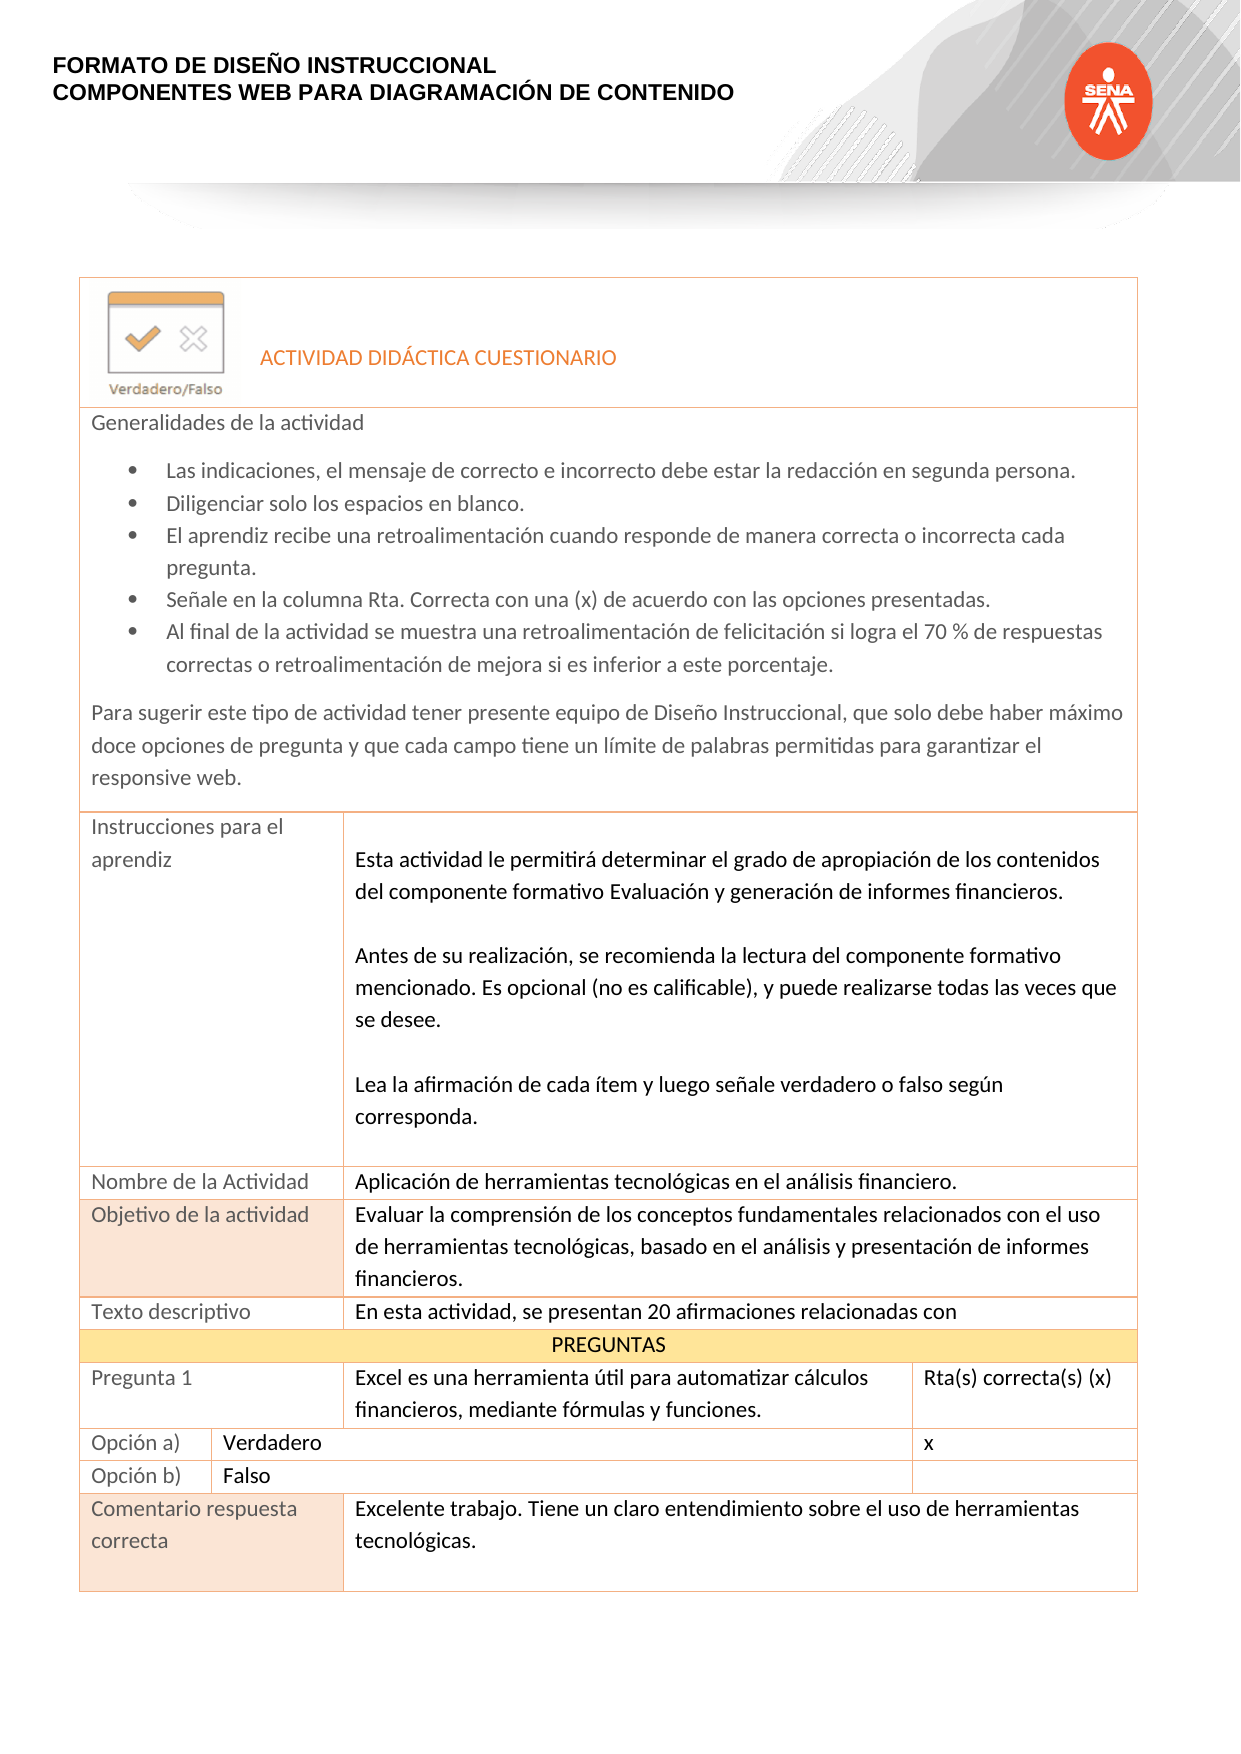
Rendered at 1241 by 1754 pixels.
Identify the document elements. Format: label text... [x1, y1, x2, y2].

table_cell Generalidades de la actividad Las indicaciones, el mensaje de correcto e incorrecto debe estar la redacción en segunda persona. Diligenciar solo los espacios en blanco. El aprendiz recibe una retroalimentación cuando responde de manera correcta o incorrecta cada pregunta. Señale en la columna Rta. Correcta con una (x) de acuerdo con las opciones presentadas. Al final de la actividad se muestra una retroalimentación de felicitación si logra el 70 % de respuestas correctas o retroalimentación de mejora si es inferior a este porcentaje. Para sugerir este tipo de actividad tener presente equipo de Diseño Instruccional, que solo debe haber máximo doce opciones de pregunta y que cada campo tiene un límite de palabras permitidas para garantizar el responsive web. [80, 408, 1137, 811]
table_cell Instrucciones para el aprendiz [80, 813, 343, 1166]
table_cell Opción a) [80, 1429, 211, 1460]
table_cell Pregunta 1 [80, 1363, 343, 1427]
table_cell Excel es una herramienta útil para automatizar cálculos financieros, mediante fórmulas y funciones. [344, 1363, 912, 1427]
table_cell Evaluar la comprensión de los conceptos fundamentales relacionados con el uso de herramientas tecnológicas, basado en el análisis y presentación de informes financieros. [344, 1200, 1137, 1296]
table_cell Aplicación de herramientas tecnológicas en el análisis financiero. [344, 1167, 1137, 1199]
table_cell Esta actividad le permitirá determinar el grado de apropiación de los contenidos del componente formativo Evaluación y generación de informes financieros. Antes de su realización, se recomienda la lectura del componente formativo mencionado. Es opcional (no es calificable), y puede realizarse todas las veces que se desee. Lea la afirmación de cada ítem y luego señale verdadero o falso según corresponda. [344, 813, 1137, 1166]
table_cell Nombre de la Actividad [80, 1167, 343, 1199]
table_cell Rta(s) correcta(s) (x) [913, 1363, 1137, 1427]
table_cell Verdadero [212, 1429, 912, 1460]
table_cell x [913, 1429, 1137, 1460]
table_header ACTIVIDAD DIDÁCTICA CUESTIONARIO [80, 278, 1137, 407]
table_cell PREGUNTAS [80, 1330, 1137, 1362]
picture [88, 278, 242, 405]
table_cell Comentario respuesta correcta [80, 1494, 343, 1591]
table_cell [913, 1461, 1137, 1493]
table_cell Texto descriptivo [80, 1298, 343, 1329]
picture [0, 0, 1241, 229]
table_cell En esta actividad, se presentan 20 afirmaciones relacionadas con [344, 1298, 1137, 1329]
table_cell Opción b) [80, 1461, 211, 1493]
table_cell Objetivo de la actividad [80, 1200, 343, 1296]
table_cell Falso [212, 1461, 912, 1493]
table_cell Excelente trabajo. Tiene un claro entendimiento sobre el uso de herramientas tecnológicas. [344, 1494, 1137, 1591]
